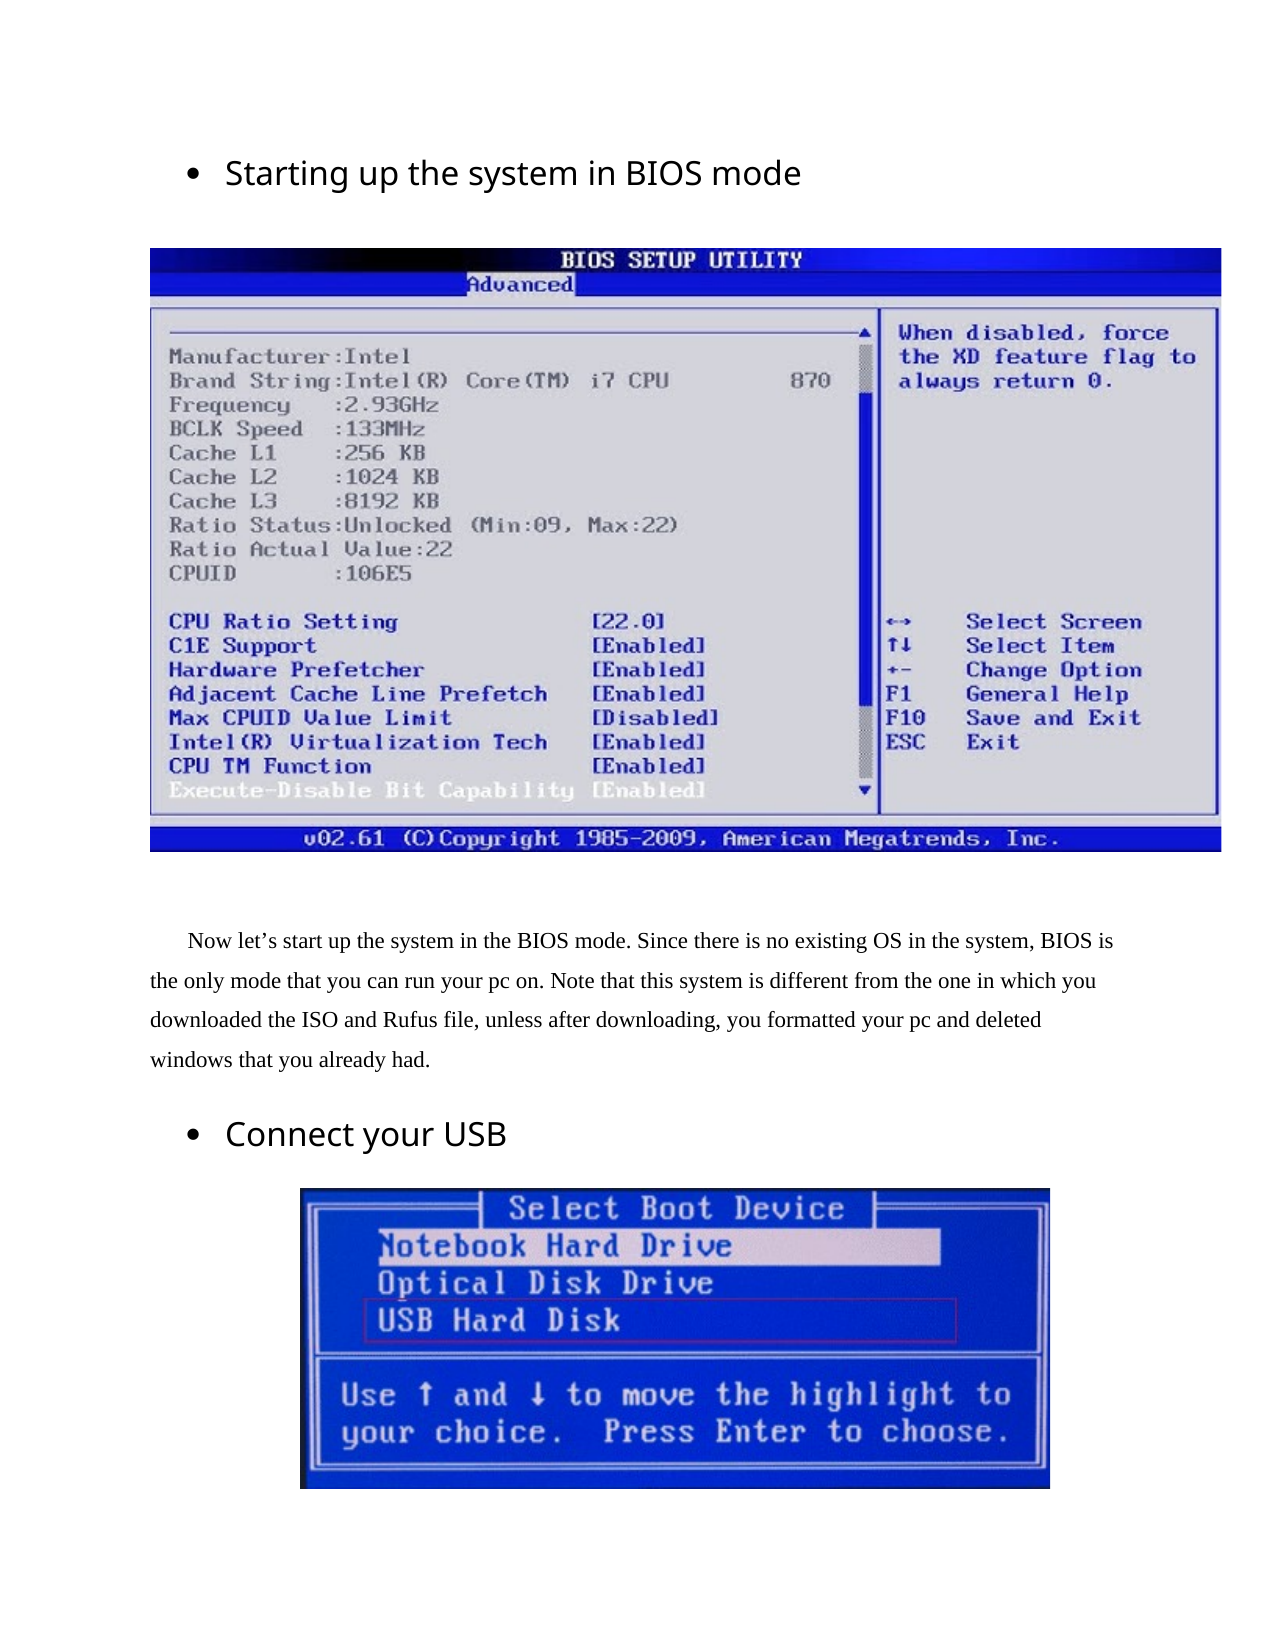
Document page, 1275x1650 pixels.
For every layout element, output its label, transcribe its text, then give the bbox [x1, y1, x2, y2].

text Now let’s start up the system in the BIOS mode. Since there is no existing OS in the system, BIOS is the only mode that you can run your pc on. Note that this system is different from the one in which you downloaded the ISO and Rufus file, unless after downloading, you formatted your pc and deleted windows that you already had. [150, 927, 1125, 1072]
picture [300, 1188, 1050, 1489]
picture [150, 248, 1222, 852]
subtitle Starting up the system in BIOS mode [187, 150, 1125, 195]
subtitle Connect your USB [187, 1110, 1125, 1156]
